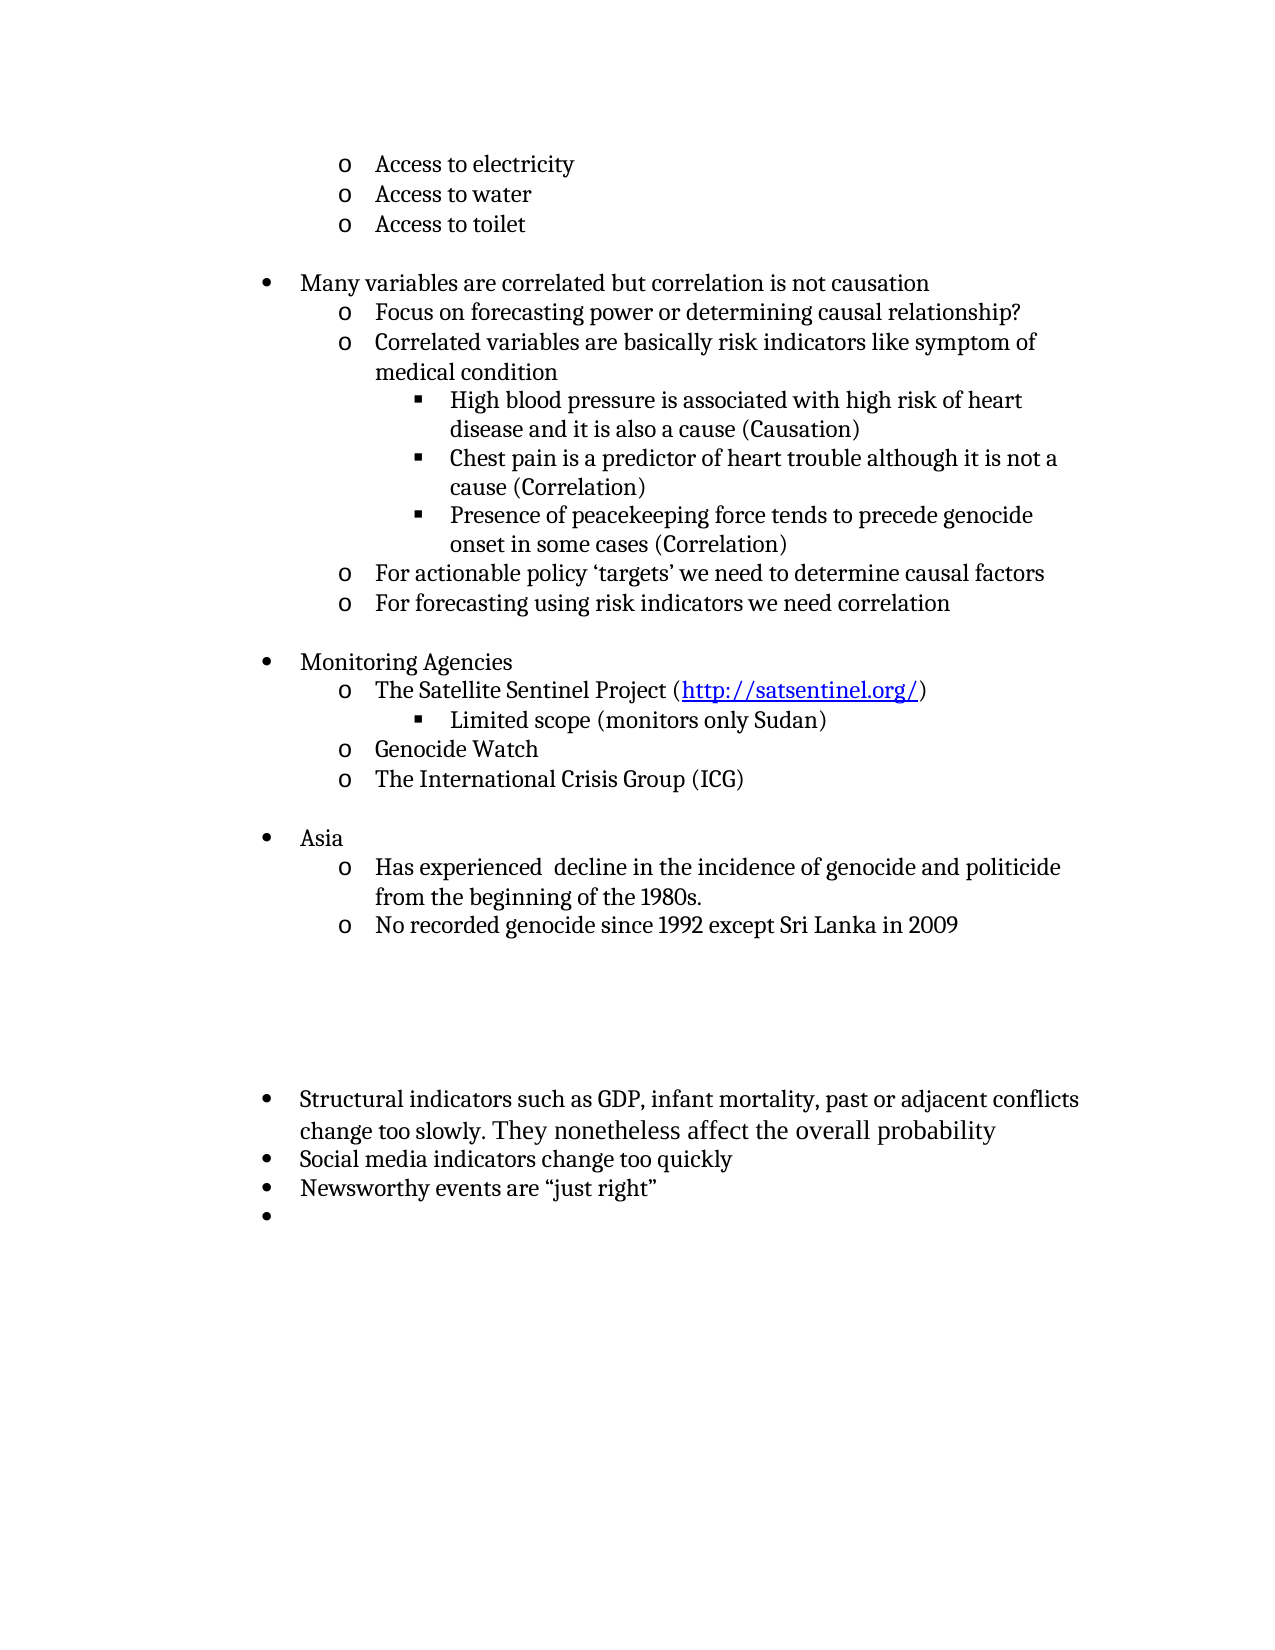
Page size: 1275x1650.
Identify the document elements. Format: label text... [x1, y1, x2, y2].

list High blood pressure is associated with high risk of heart disease and it is also a cause (Causation) [412, 386, 1087, 444]
list No recorded genocide since 1992 except Sri Lanka in 2009 [337, 911, 1087, 941]
list For forecasting using risk indicators we need correlation [337, 589, 1087, 619]
list Access to electricity [337, 150, 1087, 180]
list For actionable policy ‘targets’ we need to determine causal factors [337, 559, 1087, 589]
list Access to toilet [337, 210, 1087, 240]
list Access to water [337, 180, 1087, 210]
list Genocide Watch [337, 735, 1087, 765]
list Focus on forecasting power or determining causal relationship? [337, 297, 1087, 327]
list Asia [262, 824, 1087, 852]
list Chest pain is a predictor of heart trouble although it is not a cause (Correlation) [412, 444, 1087, 501]
list Many variables are correlated but correlation is not causation [262, 269, 1087, 297]
list Has experienced decline in the incidence of genocide and politicide from the beginning of the 1980s. [337, 852, 1087, 911]
list Monitoring Agencies [262, 647, 1087, 676]
list Newsworthy events are “just right” [262, 1174, 1087, 1203]
list Structural indicators such as GDP, infant mortality, past or adjacent conflicts change too slowly. They nonetheless affect the overall probability [262, 1085, 1087, 1145]
list The International Crisis Group (ICG) [337, 765, 1087, 795]
list Social media indicators change too quickly [262, 1145, 1087, 1174]
list Limited scope (monitors only Sudan) [412, 706, 1087, 735]
list Presence of peacekeeping force tends to precede genocide onset in some cases (Correlation) [412, 501, 1087, 559]
list The Satellite Sentinel Project (http://satsentinel.org/) [337, 676, 1087, 706]
list Correlated variables are basically risk indicators like symptom of medical condition [337, 327, 1087, 386]
